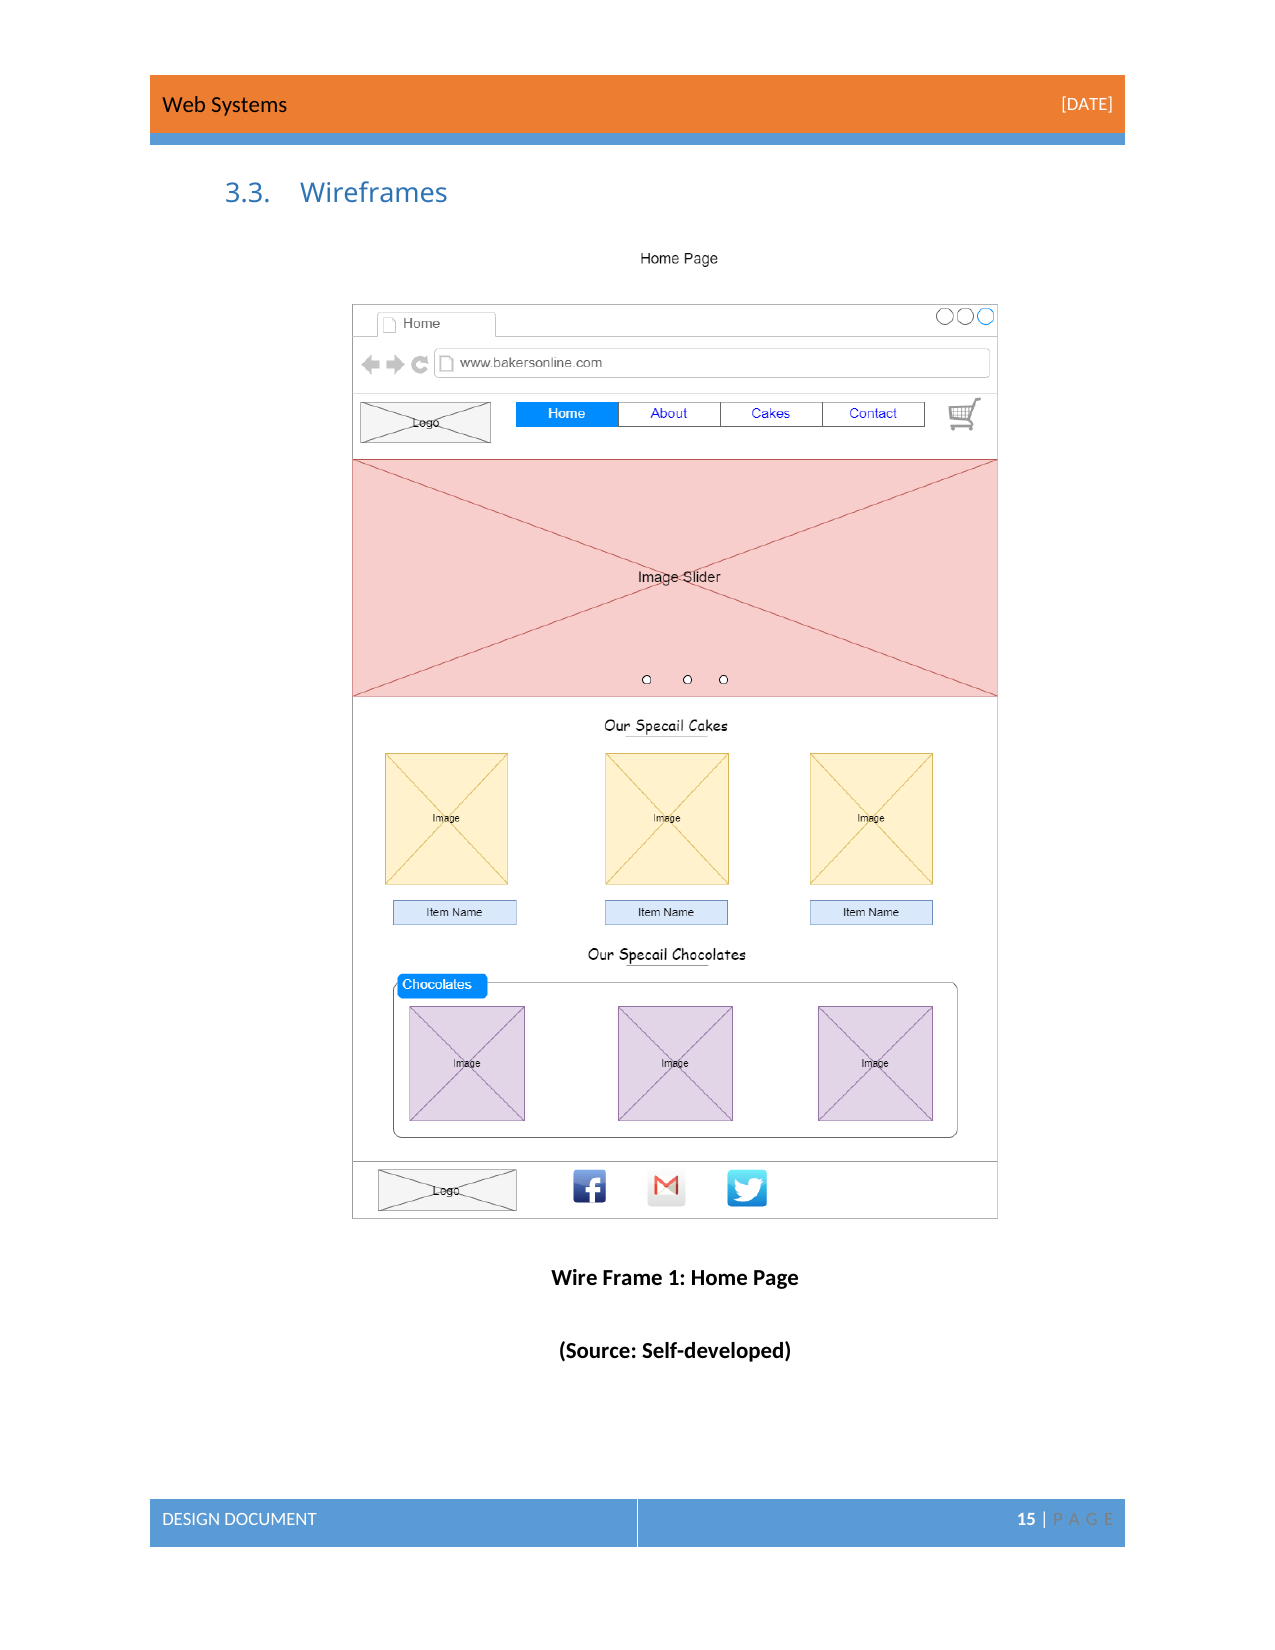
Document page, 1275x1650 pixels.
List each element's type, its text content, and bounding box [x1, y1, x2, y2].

picture [352, 246, 998, 1219]
subtitle Wireframes [225, 173, 1125, 210]
text (Source: Self-developed) [150, 1336, 1125, 1364]
text Wire Frame 1: Home Page [150, 1263, 1125, 1291]
